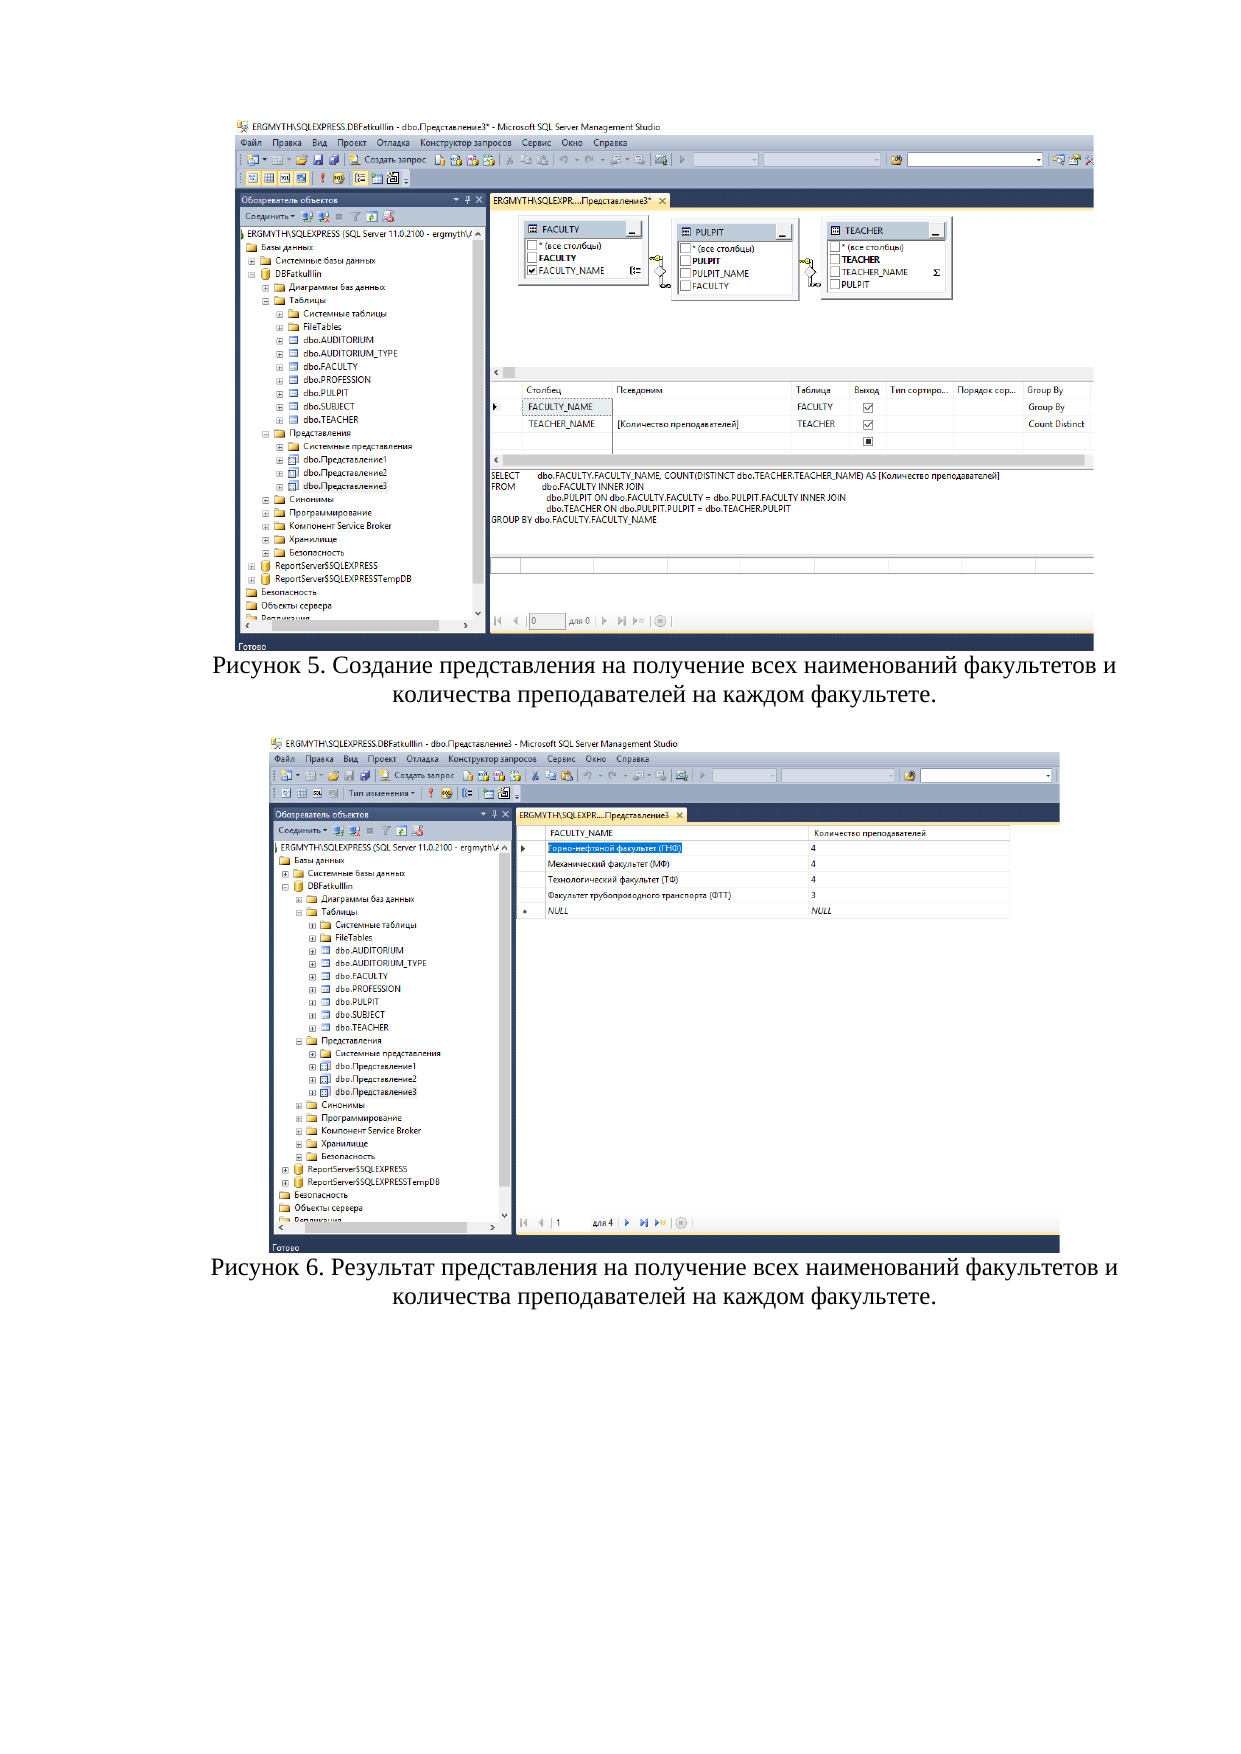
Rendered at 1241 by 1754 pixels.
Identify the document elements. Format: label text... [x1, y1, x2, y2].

text Рисунок 6. Результат представления на получение всех наименований факультетов и количества преподавателей на каждом факультете. [177, 1252, 1152, 1310]
text Рисунок 5. Создание представления на получение всех наименований факультетов и количества преподавателей на каждом факультете. [177, 651, 1152, 708]
picture [235, 118, 1094, 651]
picture [269, 736, 1060, 1253]
